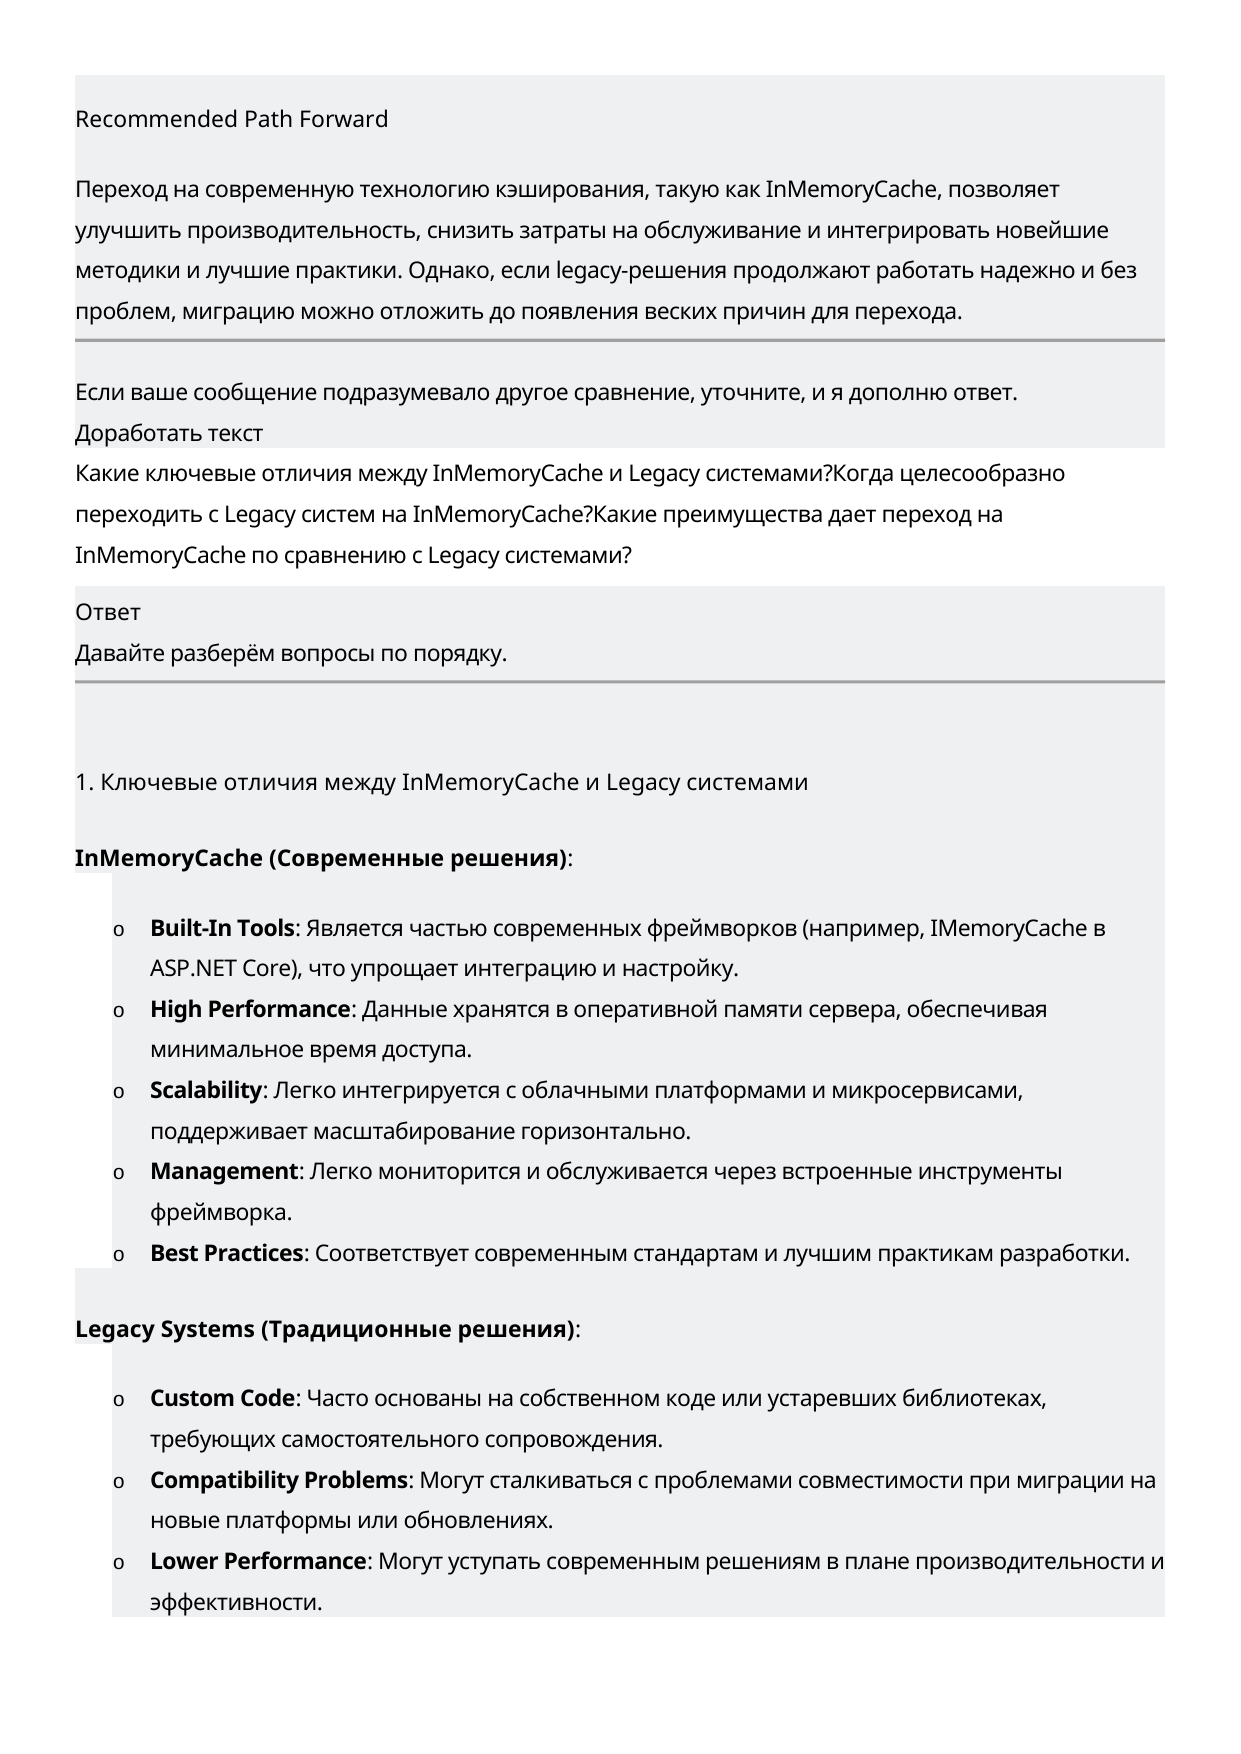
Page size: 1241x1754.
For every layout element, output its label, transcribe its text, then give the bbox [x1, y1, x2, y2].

text Переход на современную технологию кэширования, такую как InMemoryCache, позволяет улучшить производительность, снизить затраты на обслуживание и интегрировать новейшие методики и лучшие практики. Однако, если legacy-решения продолжают работать надежно и без проблем, миграцию можно отложить до появления веских причин для перехода. [75, 163, 1165, 326]
text Давайте разберём вопросы по порядку. [75, 627, 1165, 668]
list High Performance: Данные хранятся в оперативной памяти сервера, обеспечивая минимальное время доступа. [112, 983, 1165, 1064]
text Если ваше сообщение подразумевало другое сравнение, уточните, и я дополню ответ. [75, 367, 1165, 407]
text Какие ключевые отличия между InMemoryCache и Legacy системами?Когда целесообразно переходить с Legacy систем на InMemoryCache?Какие преимущества дает переход на InMemoryCache по сравнению с Legacy системами? [75, 448, 1165, 570]
text Legacy Systems (Традиционные решения): [75, 1297, 1165, 1344]
list Custom Code: Часто основаны на собственном коде или устаревших библиотеках, требующих самостоятельного сопровождения. [112, 1373, 1165, 1454]
list Built-In Tools: Является частью современных фреймворков (например, IMemoryCache в ASP.NET Core), что упрощает интеграцию и настройку. [112, 902, 1165, 983]
text Доработать текст [75, 407, 1165, 448]
list Compatibility Problems: Могут сталкиваться с проблемами совместимости при миграции на новые платформы или обновлениях. [112, 1454, 1165, 1535]
list Management: Легко мониторится и обслуживается через встроенные инструменты фреймворка. [112, 1146, 1165, 1227]
list Scalability: Легко интегрируется с облачными платформами и микросервисами, поддерживает масштабирование горизонтально. [112, 1064, 1165, 1146]
text Recommended Path Forward [75, 75, 1165, 134]
text 1. Ключевые отличия между InMemoryCache и Legacy системами [75, 737, 1165, 797]
list Best Practices: Соответствует современным стандартам и лучшим практикам разработки. [112, 1227, 1165, 1268]
list Lower Performance: Могут уступать современным решениям в плане производительности и эффективности. [112, 1535, 1165, 1617]
text InMemoryCache (Современные решения): [75, 826, 1165, 873]
text Ответ [75, 586, 1165, 627]
